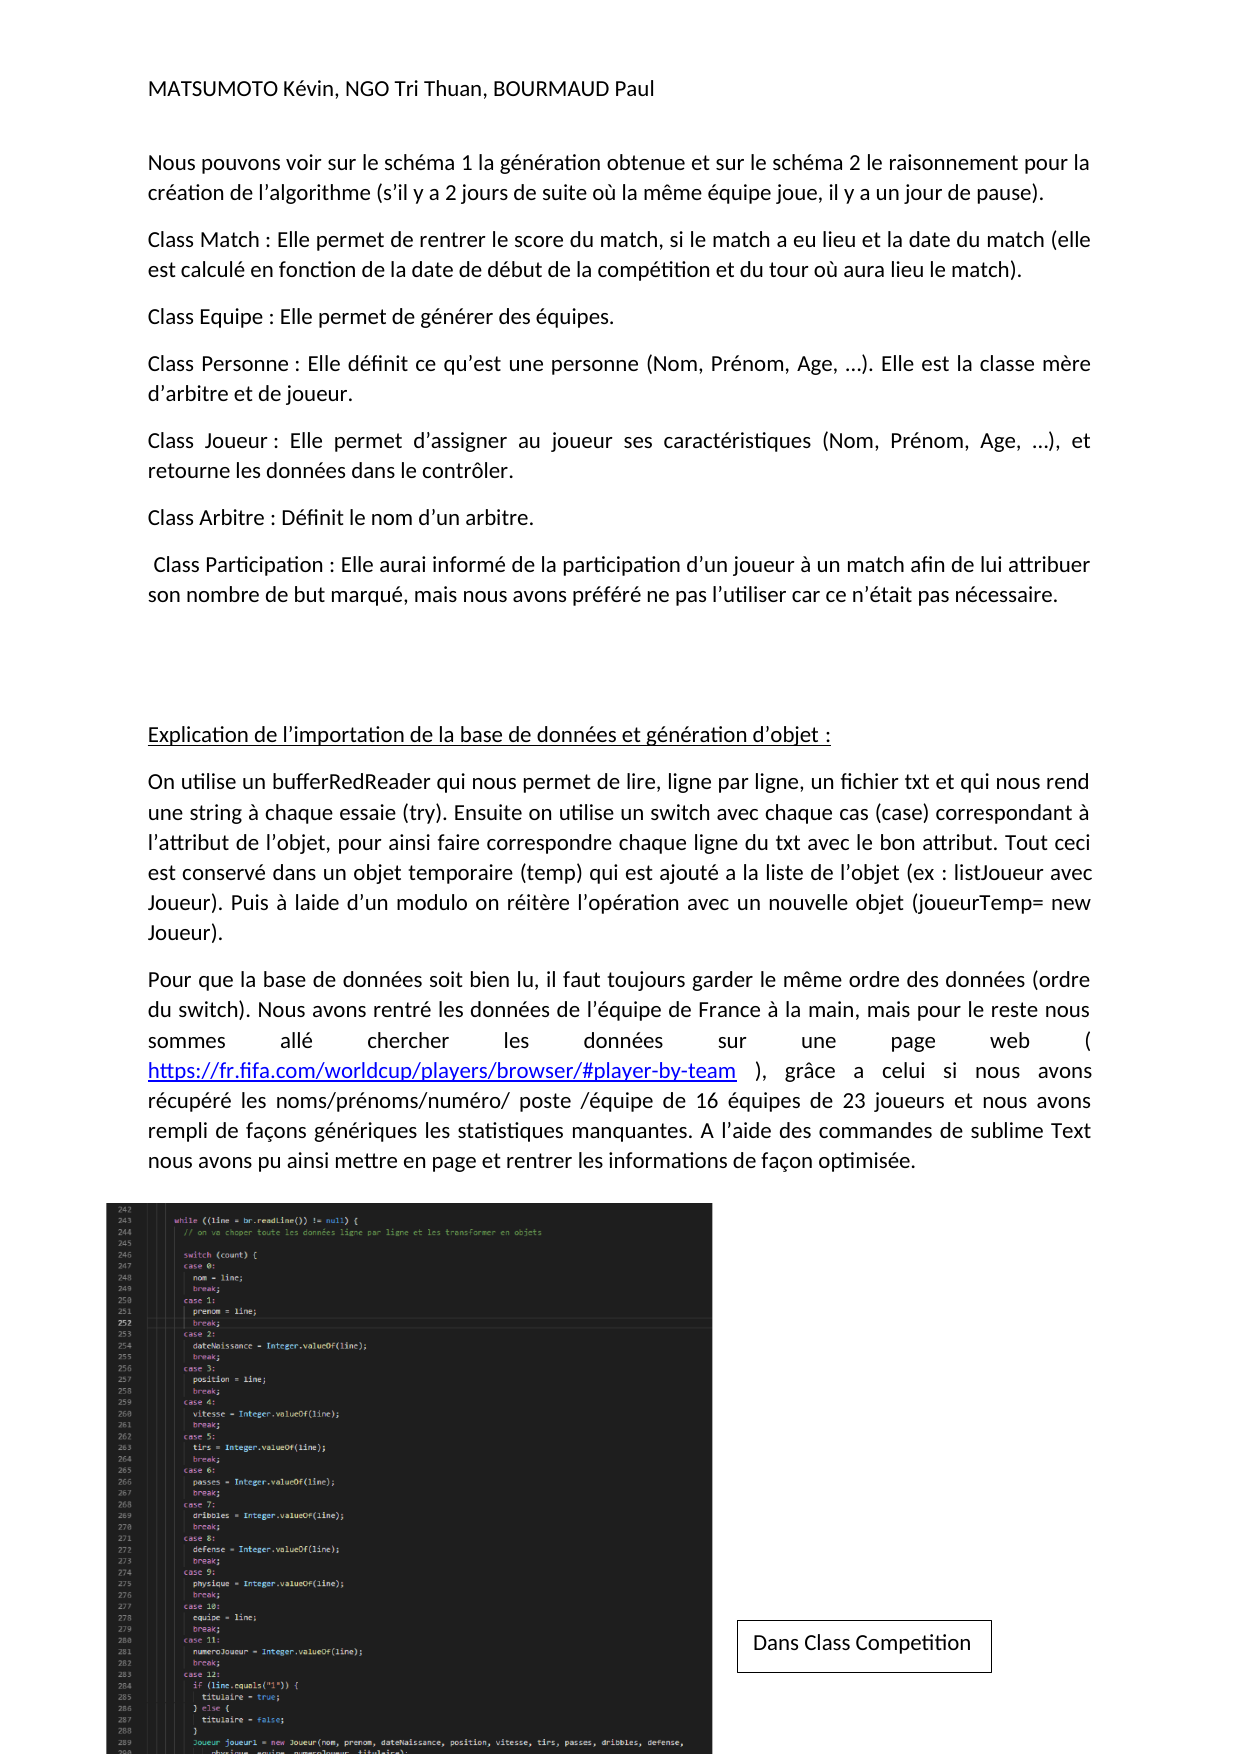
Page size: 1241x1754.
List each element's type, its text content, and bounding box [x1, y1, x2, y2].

text Class Equipe : Elle permet de générer des équipes. [148, 302, 1093, 330]
text Class Participation : Elle aurai informé de la participation d’un joueur à un match afin de lui attribuer son nombre de but marqué, mais nous avons préféré ne pas l’utiliser car ce n’était pas nécessaire. [148, 550, 1093, 608]
text Explication de l’importation de la base de données et génération d’objet : [148, 721, 1093, 748]
text Class Joueur : Elle permet d’assigner au joueur ses caractéristiques (Nom, Prénom, Age, …), et retourne les données dans le contrôler. [148, 426, 1093, 484]
text Nous pouvons voir sur le schéma 1 la génération obtenue et sur le schéma 2 le raisonnement pour la création de l’algorithme (s’il y a 2 jours de suite où la même équipe joue, il y a un jour de pause). [148, 148, 1093, 206]
text On utilise un bufferRedReader qui nous permet de lire, ligne par ligne, un fichier txt et qui nous rend une string à chaque essaie (try). Ensuite on utilise un switch avec chaque cas (case) correspondant à l’attribut de l’objet, pour ainsi faire correspondre chaque ligne du txt avec le bon attribut. Tout ceci est conservé dans un objet temporaire (temp) qui est ajouté a la liste de l’objet (ex : listJoueur avec Joueur). Puis à laide d’un modulo on réitère l’opération avec un nouvelle objet (joueurTemp= new Joueur). [148, 767, 1093, 946]
picture [106, 1203, 713, 1754]
text Class Match : Elle permet de rentrer le score du match, si le match a eu lieu et la date du match (elle est calculé en fonction de la date de début de la compétition et du tour où aura lieu le match). [148, 225, 1093, 283]
text Class Arbitre : Définit le nom d’un arbitre. [148, 503, 1093, 531]
text Class Personne : Elle définit ce qu’est une personne (Nom, Prénom, Age, …). Elle est la classe mère d’arbitre et de joueur. [148, 349, 1093, 407]
text Pour que la base de données soit bien lu, il faut toujours garder le même ordre des données (ordre du switch). Nous avons rentré les données de l’équipe de France à la main, mais pour le reste nous sommes allé chercher les données sur une page web ( https://fr.fifa.com/worldcup/players/browser/#player-by-team ), grâce a celui si nous avons récupéré les noms/prénoms/numéro/ poste /équipe de 16 équipes de 23 joueurs et nous avons rempli de façons génériques les statistiques manquantes. A l’aide des commandes de sublime Text nous avons pu ainsi mettre en page et rentrer les informations de façon optimisée. [148, 965, 1093, 1174]
